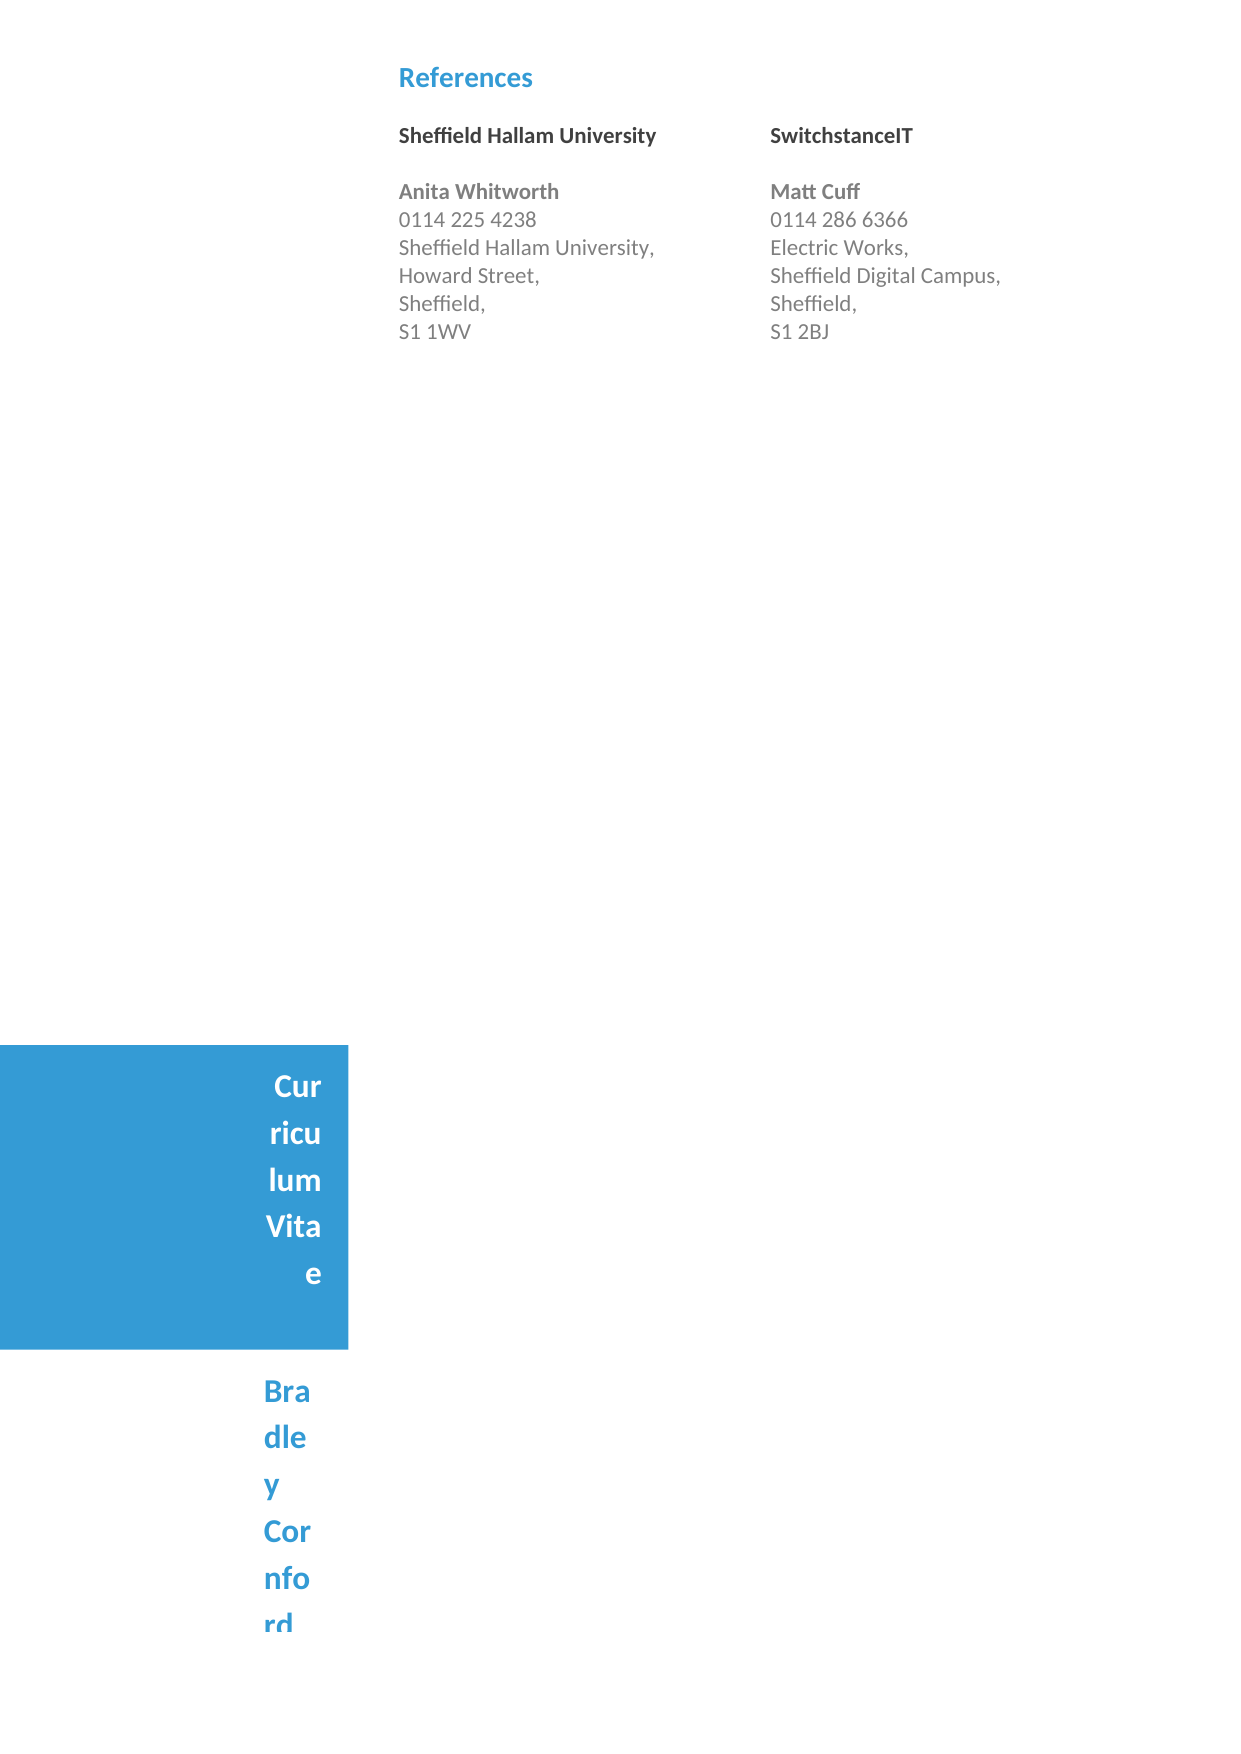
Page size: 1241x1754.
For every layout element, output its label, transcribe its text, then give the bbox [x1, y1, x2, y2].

table_header SwitchstanceIT Matt Cuff 0114 286 6366 Electric Works, Sheffield Digital Campus, Sheffield, S1 2BJ [759, 100, 1079, 345]
subtitle References [399, 59, 1167, 95]
table_header Sheffield Hallam University Anita Whitworth 0114 225 4238 Sheffield Hallam University, Howard Street, Sheffield, S1 1WV [388, 100, 759, 345]
